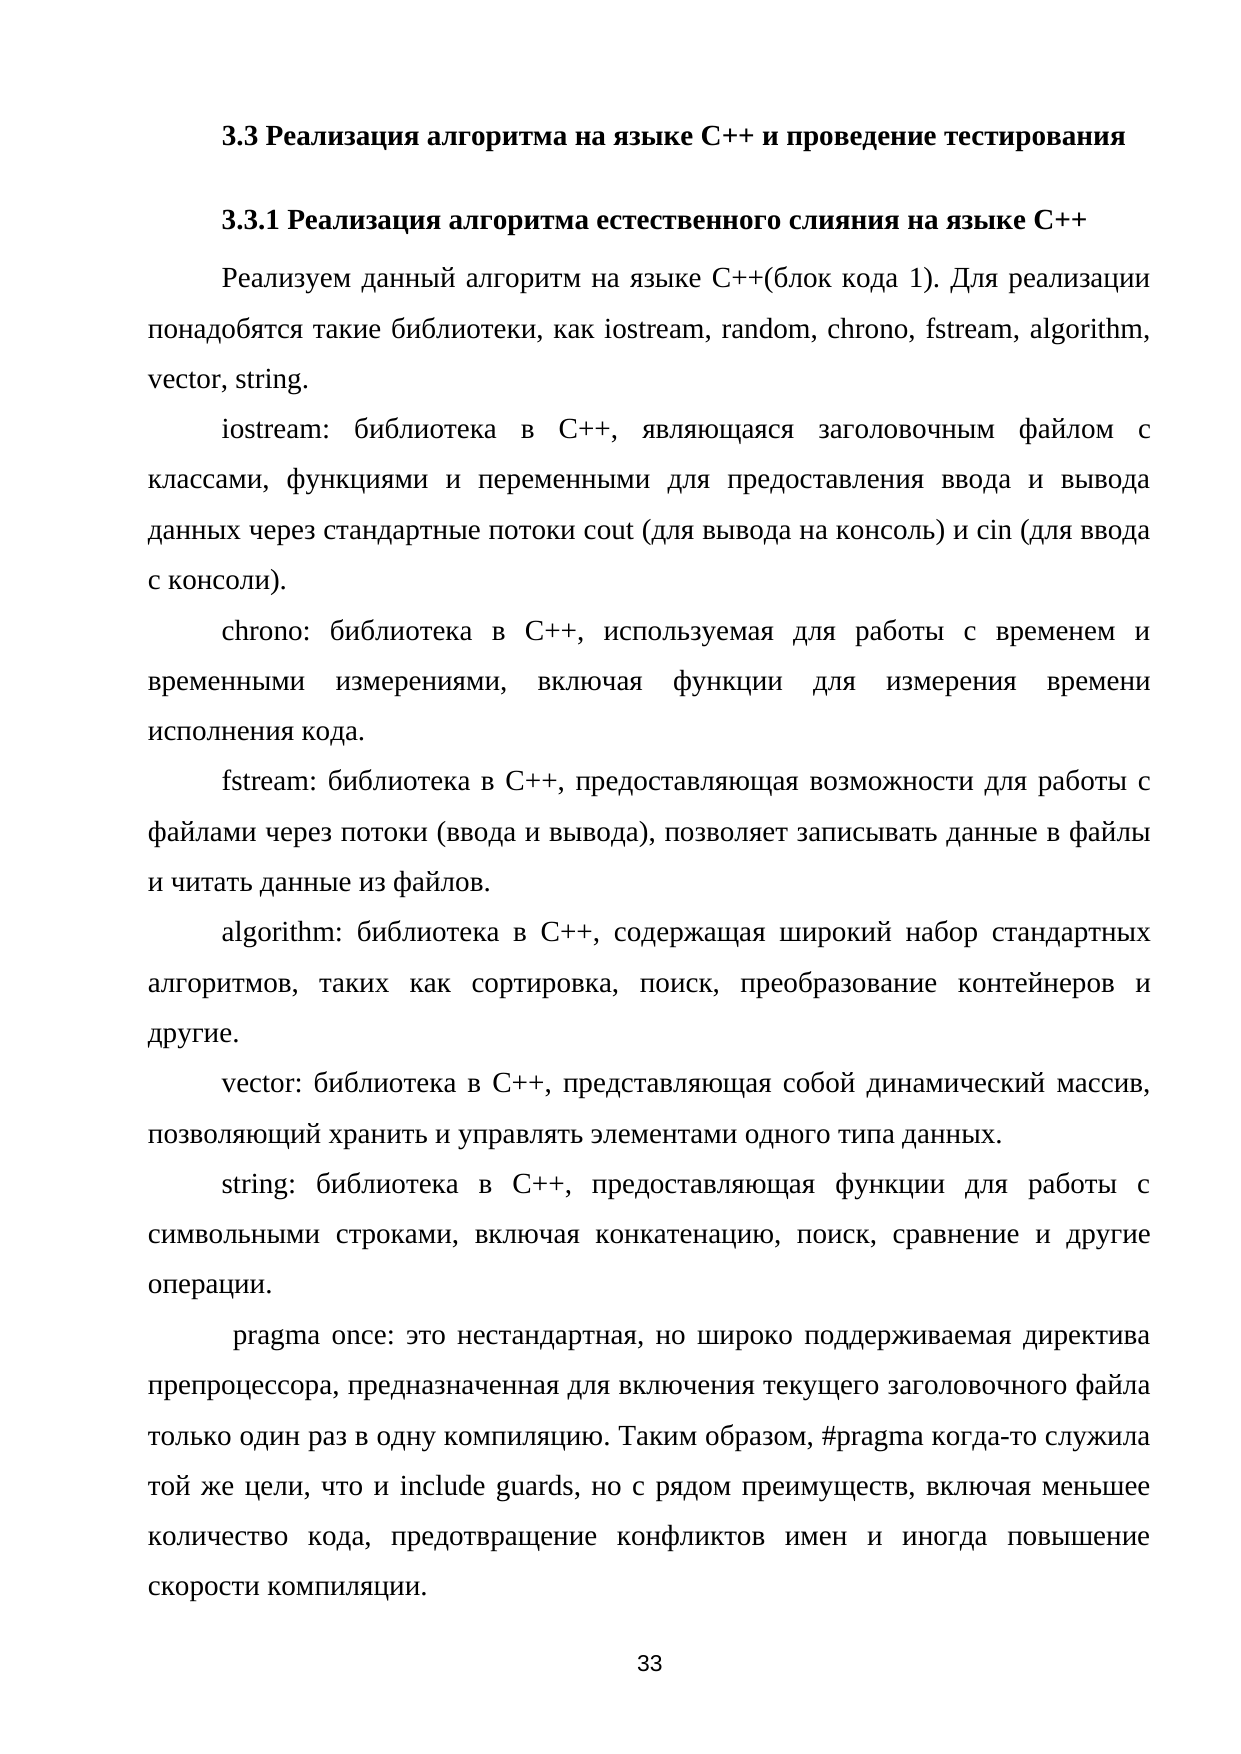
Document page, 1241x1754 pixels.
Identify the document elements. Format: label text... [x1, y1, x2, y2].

text Реализуем данный алгоритм на языке C++(блок кода 1). Для реализации понадобятся такие библиотеки, как iostream, random, chrono, fstream, algorithm, vector, string. [148, 260, 1152, 394]
text algorithm: библиотека в C++, содержащая широкий набор стандартных алгоритмов, таких как сортировка, поиск, преобразование контейнеров и другие. [148, 914, 1152, 1049]
text iostream: библиотека в C++, являющаяся заголовочным файлом с классами, функциями и переменными для предоставления ввода и вывода данных через стандартные потоки cout (для вывода на консоль) и cin (для ввода с консоли). [148, 411, 1152, 596]
subtitle 3.3.1 Реализация алгоритма естественного слияния на языке C++ [148, 202, 1152, 235]
text chrono: библиотека в C++, используемая для работы с временем и временными измерениями, включая функции для измерения времени исполнения кода. [148, 613, 1152, 747]
text string: библиотека в C++, предоставляющая функции для работы с символьными строками, включая конкатенацию, поиск, сравнение и другие операции. [148, 1166, 1152, 1300]
subtitle 3.3 Реализация алгоритма на языке C++ и проведение тестирования [148, 118, 1152, 152]
text vector: библиотека в C++, представляющая собой динамический массив, позволяющий хранить и управлять элементами одного типа данных. [148, 1065, 1152, 1149]
text fstream: библиотека в C++, предоставляющая возможности для работы с файлами через потоки (ввода и вывода), позволяет записывать данные в файлы и читать данные из файлов. [148, 763, 1152, 898]
text pragma once: это нестандартная, но широко поддерживаемая директива препроцессора, предназначенная для включения текущего заголовочного файла только один раз в одну компиляцию. Таким образом, #pragma когда-то служила той же цели, что и include guards, но с рядом преимуществ, включая меньшее количество кода, предотвращение конфликтов имен и иногда повышение скорости компиляции. [148, 1317, 1152, 1602]
